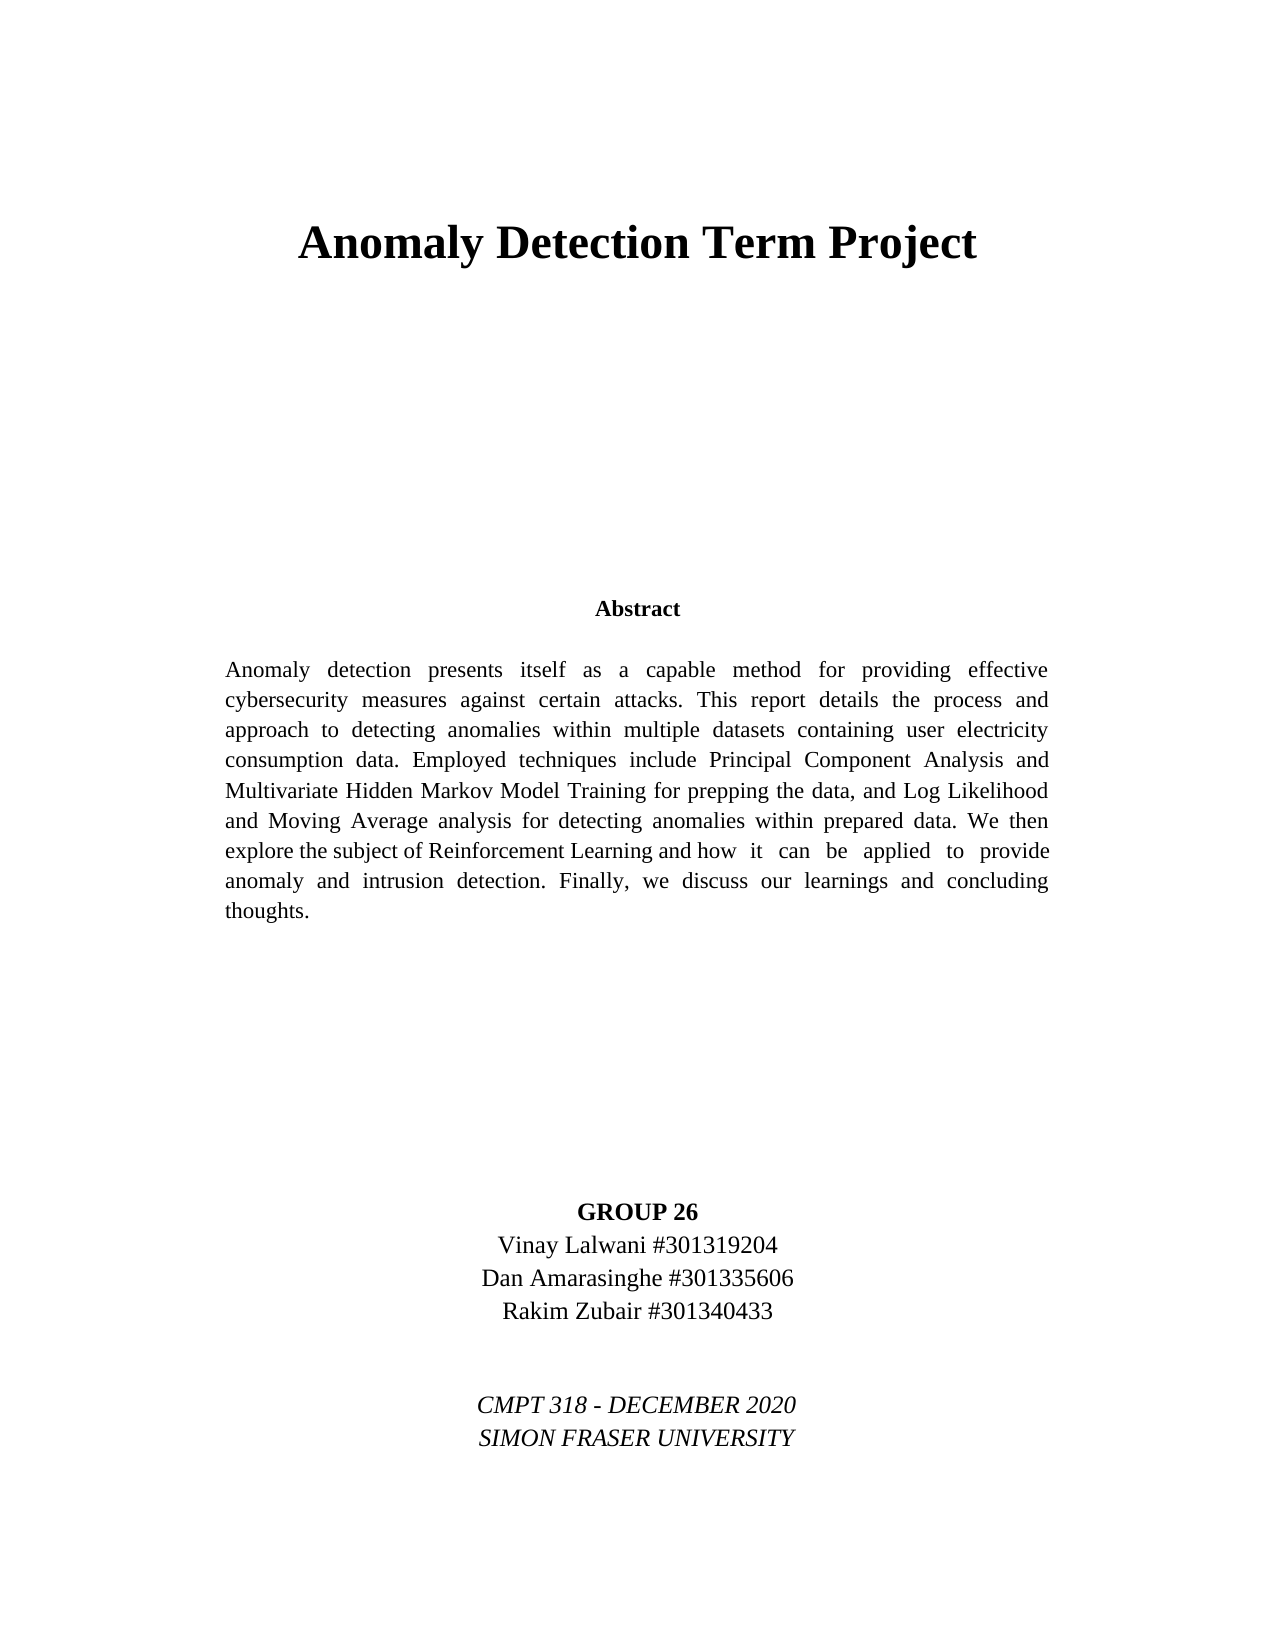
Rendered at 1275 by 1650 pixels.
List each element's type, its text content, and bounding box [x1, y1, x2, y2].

text Dan Amarasinghe #301335606 [150, 1263, 1125, 1292]
text CMPT 318 - DECEMBER 2020 [150, 1390, 1125, 1419]
text Vinay Lalwani #301319204 [150, 1230, 1125, 1259]
text Anomaly detection presents itself as a capable method for providing effective cybersecurity measures against certain attacks. This report details the process and approach to detecting anomalies within multiple datasets containing user electricity consumption data. Employed techniques include Principal Component Analysis and Multivariate Hidden Markov Model Training for prepping the data, and Log Likelihood and Moving Average analysis for detecting anomalies within prepared data. We then explore the subject of Reinforcement Learning and how it can be applied to provide anomaly and intrusion detection. Finally, we discuss our learnings and concluding thoughts. [225, 656, 1050, 924]
text GROUP 26 [150, 1197, 1125, 1226]
text Anomaly Detection Term Project [150, 213, 1125, 268]
text Rakim Zubair #301340433 [150, 1296, 1125, 1325]
text SIMON FRASER UNIVERSITY [150, 1423, 1125, 1482]
text Abstract [150, 595, 1125, 622]
